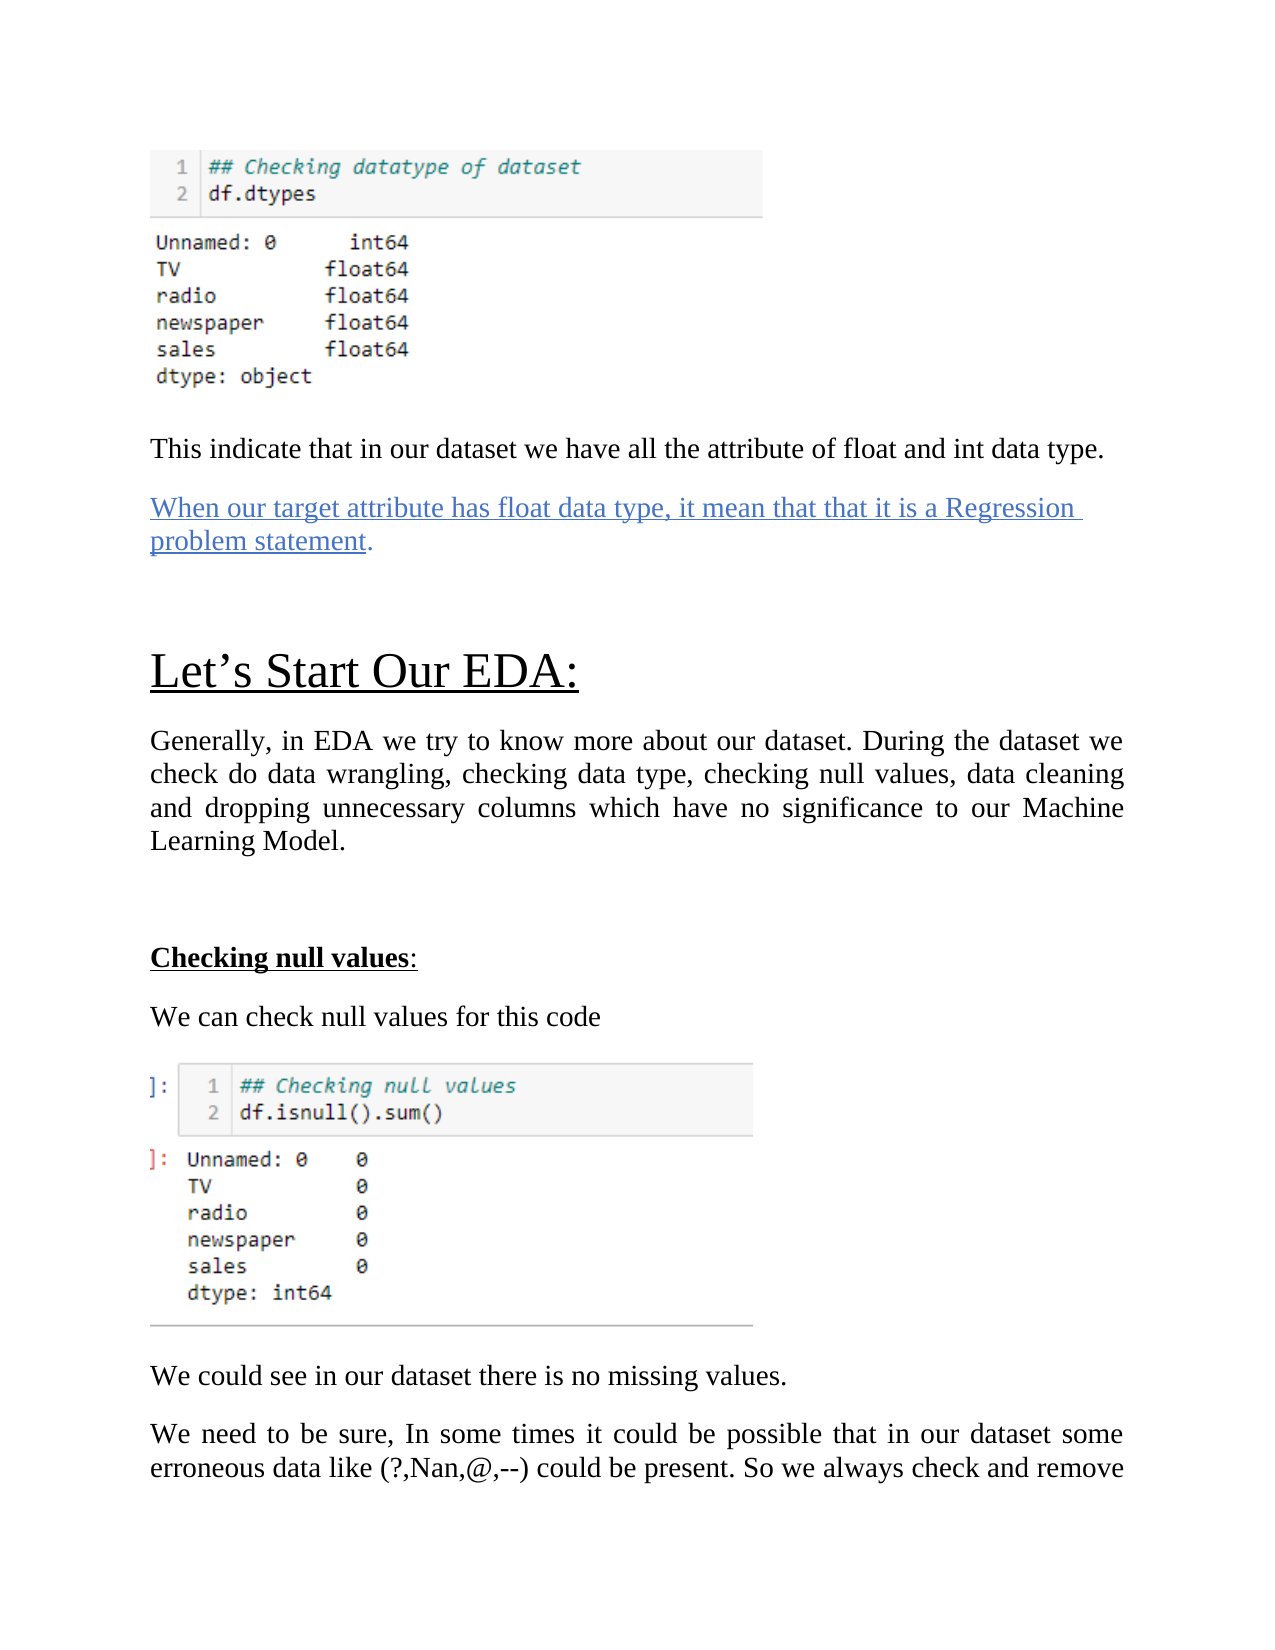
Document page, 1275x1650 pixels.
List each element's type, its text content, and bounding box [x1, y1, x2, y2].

picture [150, 150, 763, 407]
text Generally, in EDA we try to know more about our dataset. During the dataset we check do data wrangling, checking data type, checking null values, data cleaning and dropping unnecessary columns which have no significance to our Machine Learning Model. [150, 723, 1125, 857]
text Checking null values: [150, 941, 1125, 974]
picture [150, 1057, 754, 1333]
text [150, 1416, 1125, 1483]
text Let’s Start Our EDA: [150, 640, 1125, 698]
text We could see in our dataset there is no missing values. [150, 1358, 1125, 1391]
text We can check null values for this code [150, 999, 1125, 1033]
text When our target attribute has float data type, it mean that that it is a Regression problem statement. [150, 490, 1125, 557]
text This indicate that in our dataset we have all the attribute of float and int data type. [150, 431, 1125, 465]
